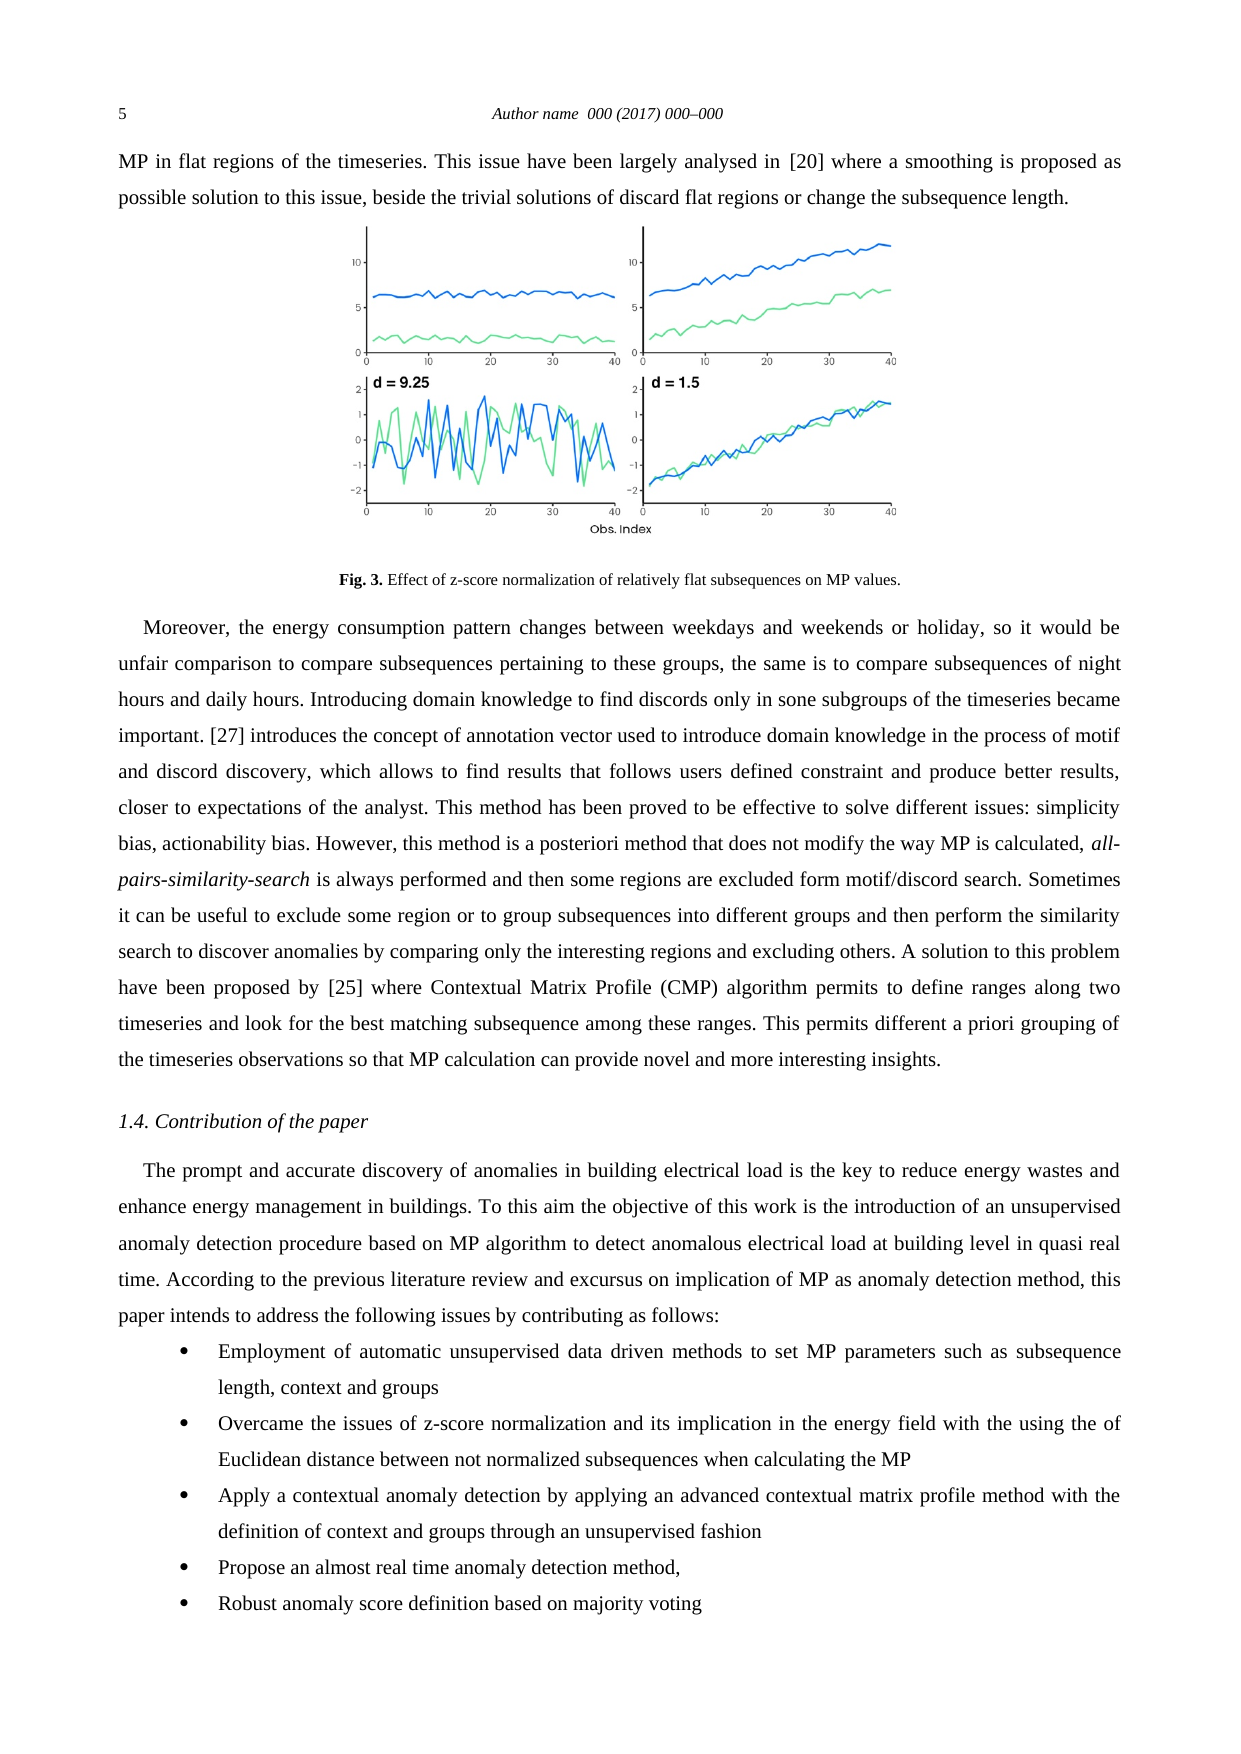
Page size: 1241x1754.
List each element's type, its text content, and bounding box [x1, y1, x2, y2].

text Moreover, the energy consumption pattern changes between weekdays and weekends or holiday, so it would be unfair comparison to compare subsequences pertaining to these groups, the same is to compare subsequences of night hours and daily hours. Introducing domain knowledge to find discords only in sone subgroups of the timeseries became important. [27] introduces the concept of annotation vector used to introduce domain knowledge in the process of motif and discord discovery, which allows to find results that follows users defined constraint and produce better results, closer to expectations of the analyst. This method has been proved to be effective to solve different issues: simplicity bias, actionability bias. However, this method is a posteriori method that does not modify the way MP is calculated, all-pairs-similarity-search is always performed and then some regions are excluded form motif/discord search. Sometimes it can be useful to exclude some region or to group subsequences into different groups and then perform the similarity search to discover anomalies by comparing only the interesting regions and excluding others. A solution to this problem have been proposed by [25] where Contextual Matrix Profile (CMP) algorithm permits to define ranges along two timeseries and look for the best matching subsequence among these ranges. This permits different a priori grouping of the timeseries observations so that MP calculation can provide novel and more interesting insights. [118, 615, 1122, 1071]
list Robust anomaly score definition based on majority voting [180, 1591, 1122, 1615]
list Propose an almost real time anomaly detection method, [180, 1555, 1122, 1579]
list Employment of automatic unsupervised data driven methods to set MP parameters such as subsequence length, context and groups [180, 1339, 1122, 1399]
list Apply a contextual anomaly detection by applying an advanced contextual matrix profile method with the definition of context and groups through an unsupervised fashion [180, 1483, 1122, 1543]
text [118, 149, 1122, 209]
picture [344, 220, 897, 537]
text The prompt and accurate discovery of anomalies in building electrical load is the key to reduce energy wastes and enhance energy management in buildings. To this aim the objective of this work is the introduction of an unsupervised anomaly detection procedure based on MP algorithm to detect anomalous electrical load at building level in quasi real time. According to the previous literature review and excursus on implication of MP as anomaly detection method, this paper intends to address the following issues by contributing as follows: [118, 1158, 1122, 1327]
text Contribution of the paper [118, 1108, 1122, 1133]
text Fig. 3. Effect of z-score normalization of relatively flat subsequences on MP values. [118, 569, 1122, 590]
list Overcame the issues of z-score normalization and its implication in the energy field with the using the of Euclidean distance between not normalized subsequences when calculating the MP [180, 1411, 1122, 1471]
